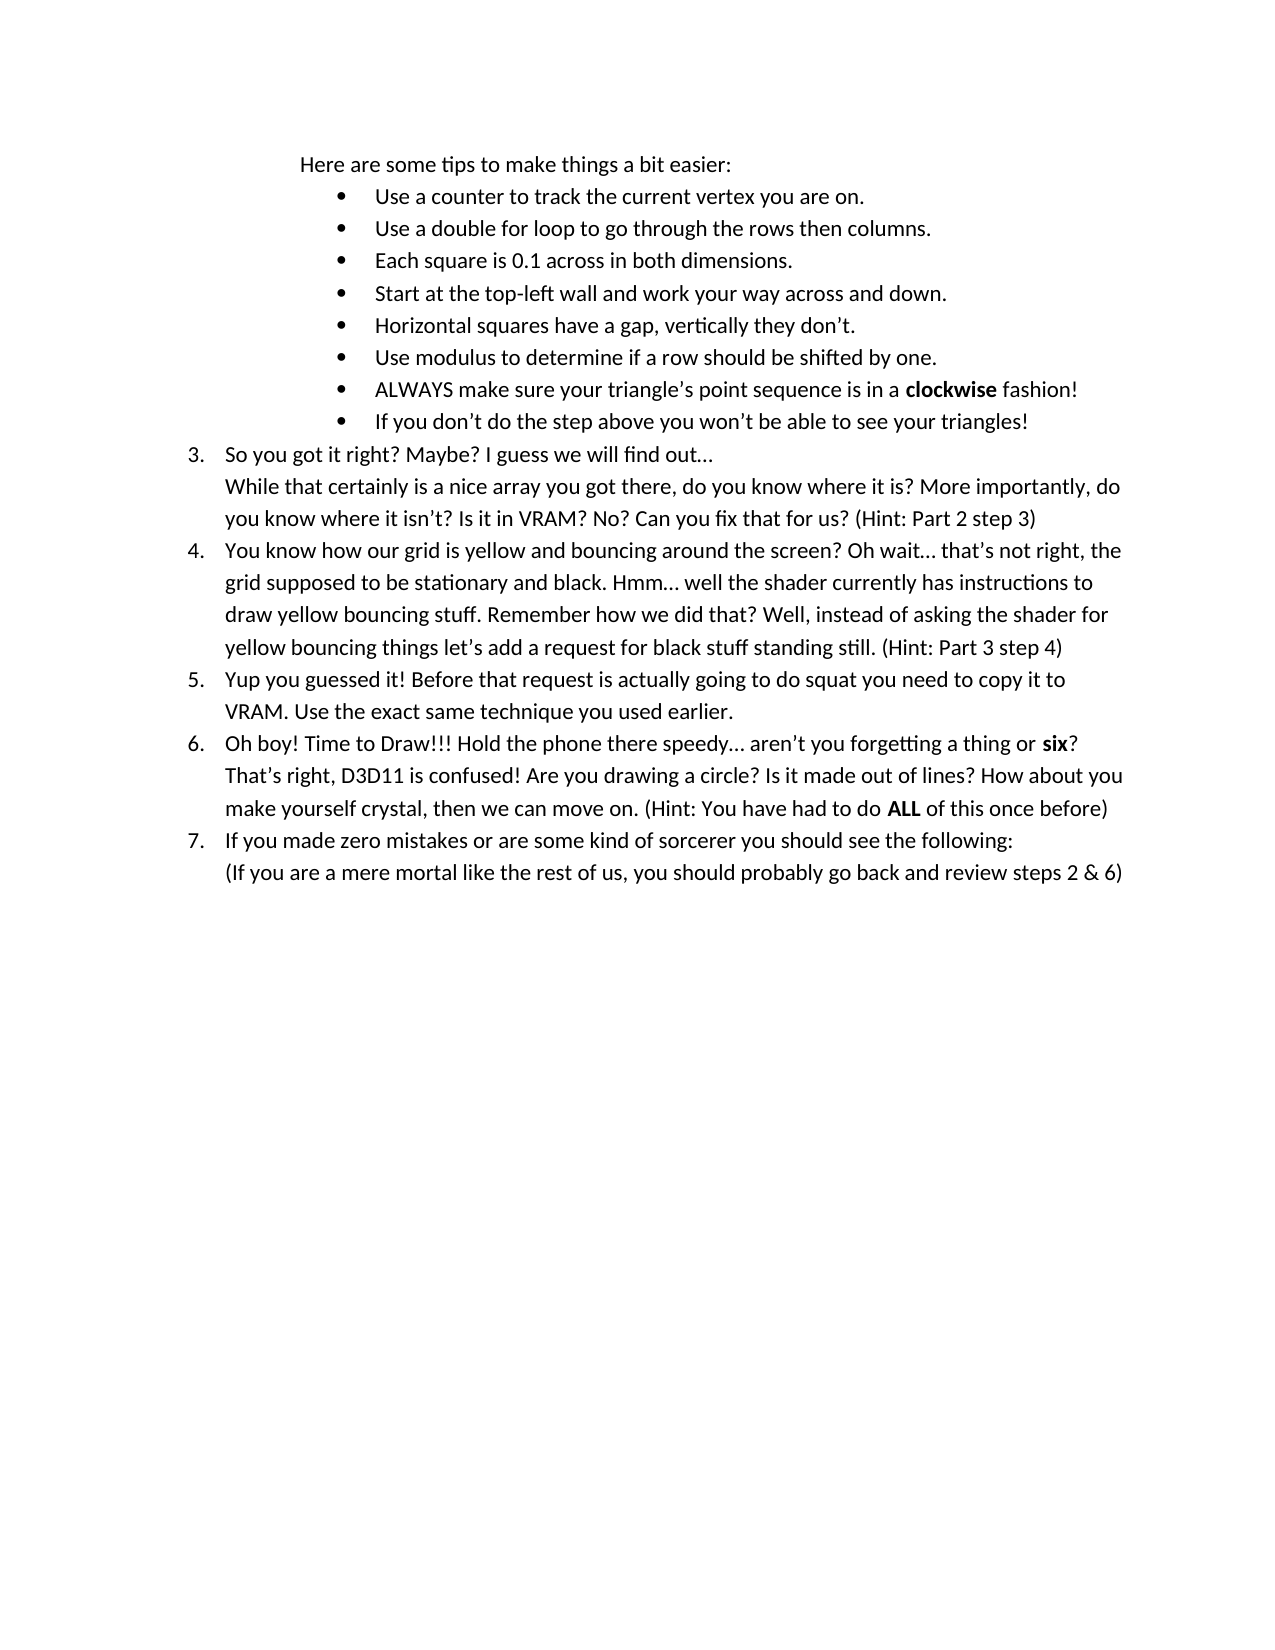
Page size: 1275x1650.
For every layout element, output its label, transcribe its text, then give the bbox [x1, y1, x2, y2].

list While that certainly is a nice array you got there, do you know where it is? More importantly, do you know where it isn’t? Is it in VRAM? No? Can you fix that for us? (Hint: Part 2 step 3) [225, 472, 1125, 532]
list You know how our grid is yellow and bouncing around the screen? Oh wait… that’s not right, the grid supposed to be stationary and black. Hmm… well the shader currently has instructions to draw yellow bouncing stuff. Remember how we did that? Well, instead of asking the shader for yellow bouncing things let’s add a request for black stuff standing still. (Hint: Part 3 step 4) [187, 536, 1125, 661]
list Horizontal squares have a gap, vertically they don’t. [337, 311, 1125, 339]
list (If you are a mere mortal like the rest of us, you should probably go back and review steps 2 & 6) [225, 858, 1125, 886]
list Use a counter to track the current vertex you are on. [337, 182, 1125, 210]
list Oh boy! Time to Draw!!! Hold the phone there speedy… aren’t you forgetting a thing or six? That’s right, D3D11 is confused! Are you drawing a circle? Is it made out of lines? How about you make yourself crystal, then we can move on. (Hint: You have had to do ALL of this once before) [187, 729, 1125, 822]
list If you don’t do the step above you won’t be able to see your triangles! [337, 407, 1125, 436]
list Each square is 0.1 across in both dimensions. [337, 247, 1125, 274]
list Use modulus to determine if a row should be shifted by one. [337, 343, 1125, 371]
list ALWAYS make sure your triangle’s point sequence is in a clockwise fashion! [337, 375, 1125, 403]
list Here are some tips to make things a bit easier: [300, 150, 1125, 178]
list If you made zero mistakes or are some kind of sorcerer you should see the following: [187, 826, 1125, 854]
list So you got it right? Maybe? I guess we will find out… [187, 440, 1125, 468]
list Yup you guessed it! Before that request is actually going to do squat you need to copy it to VRAM. Use the exact same technique you used earlier. [187, 665, 1125, 725]
list Start at the top-left wall and work your way across and down. [337, 279, 1125, 307]
list Use a double for loop to go through the rows then columns. [337, 214, 1125, 242]
